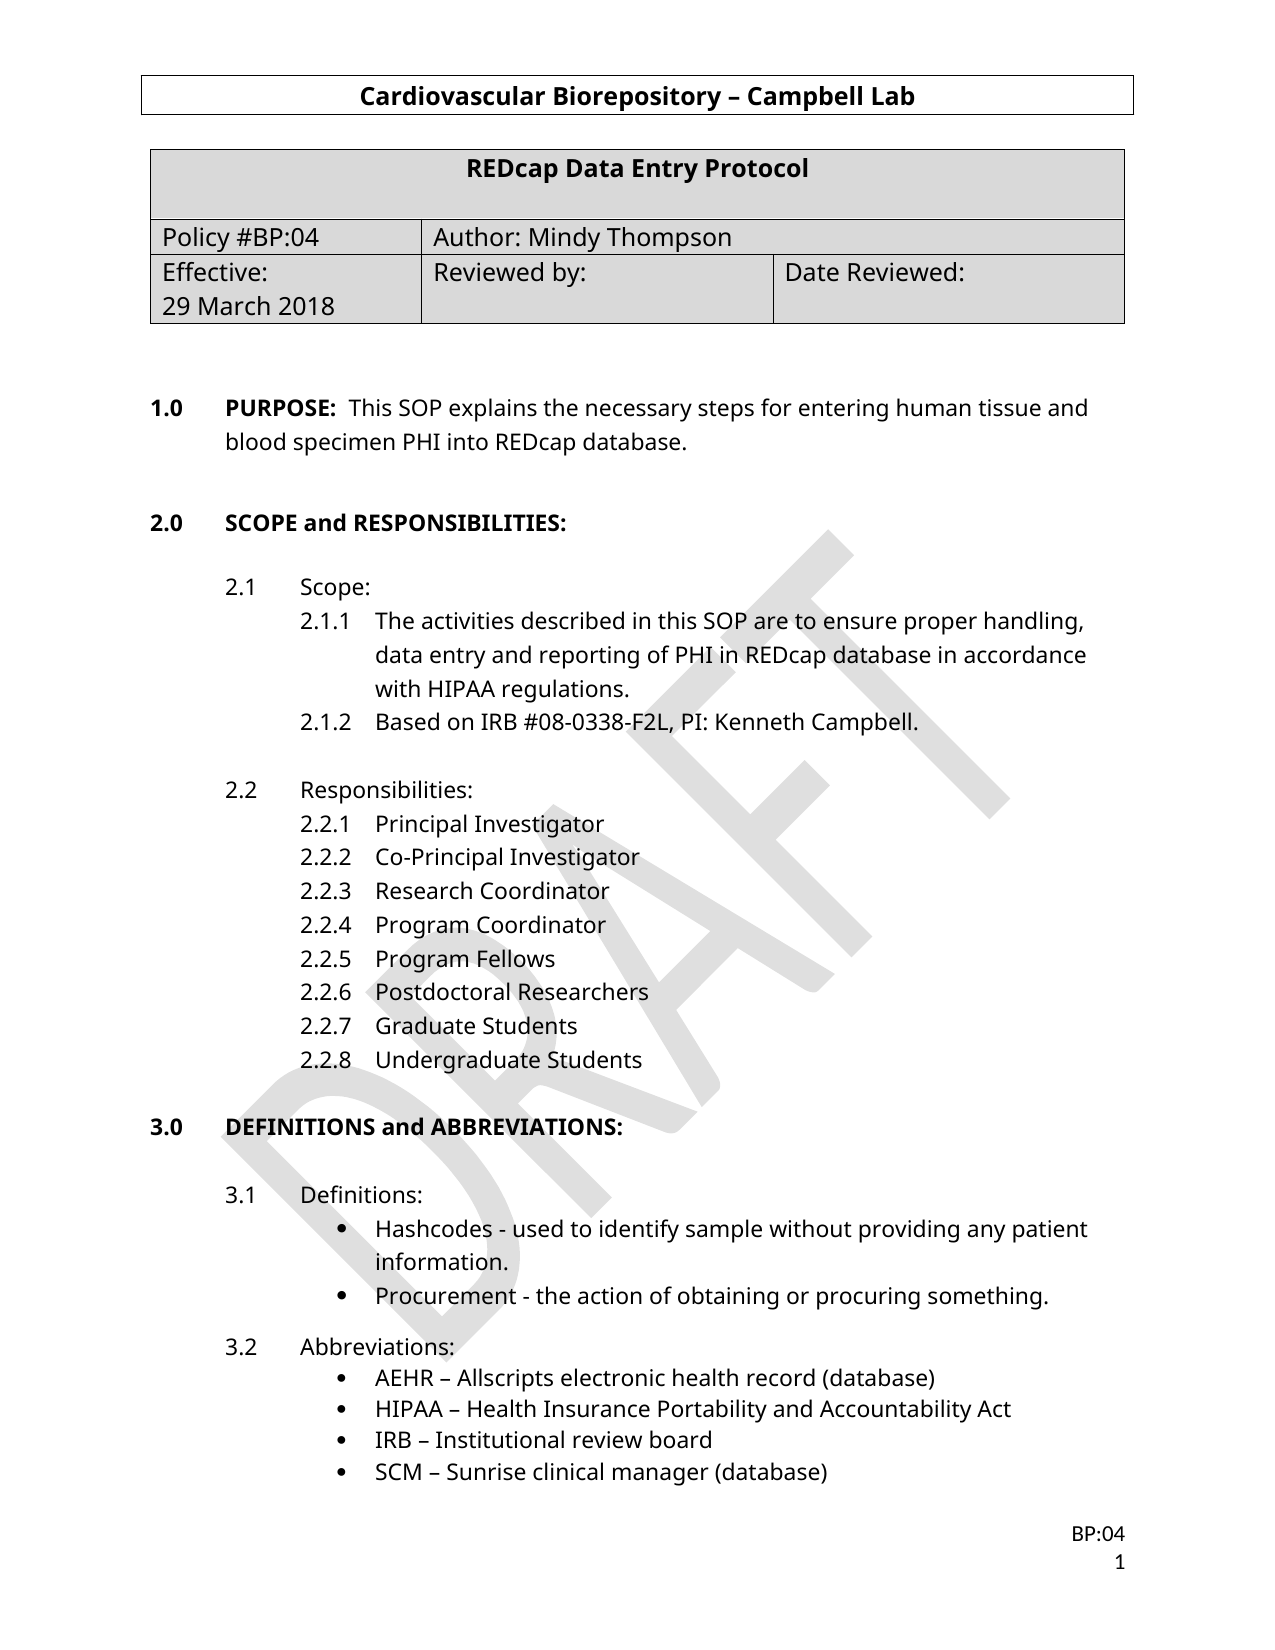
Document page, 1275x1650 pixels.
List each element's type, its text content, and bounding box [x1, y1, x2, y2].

list PURPOSE: This SOP explains the necessary steps for entering human tissue and blood specimen PHI into REDcap database. [150, 392, 1125, 457]
list IRB – Institutional review board [337, 1424, 1125, 1456]
list Program Fellows [300, 943, 1125, 974]
list Postdoctoral Researchers [300, 976, 1125, 1008]
list Responsibilities: [225, 774, 1125, 805]
list The activities described in this SOP are to ensure proper handling, data entry and reporting of PHI in REDcap database in accordance with HIPAA regulations. [300, 605, 1125, 704]
list AEHR – Allscripts electronic health record (database) [337, 1362, 1125, 1393]
list Undergraduate Students [300, 1044, 1125, 1075]
list SCOPE and RESPONSIBILITIES: [150, 507, 1125, 569]
list Hashcodes - used to identify sample without providing any patient information. [337, 1213, 1125, 1278]
list Definitions: [225, 1179, 1125, 1210]
list Research Coordinator [300, 875, 1125, 906]
list Based on IRB #08-0338-F2L, PI: Kenneth Campbell. [300, 706, 1125, 738]
list Scope: [225, 571, 1125, 603]
list Procurement - the action of obtaining or procuring something. [337, 1280, 1125, 1311]
list Co-Principal Investigator [300, 841, 1125, 873]
list Principal Investigator [300, 808, 1125, 839]
list Graduate Students [300, 1010, 1125, 1041]
list DEFINITIONS and ABBREVIATIONS: [150, 1111, 1125, 1143]
list Program Coordinator [300, 909, 1125, 940]
list SCM – Sunrise clinical manager (database) [337, 1456, 1125, 1487]
list HIPAA – Health Insurance Portability and Accountability Act [337, 1393, 1125, 1424]
list Abbreviations: [225, 1331, 1125, 1362]
